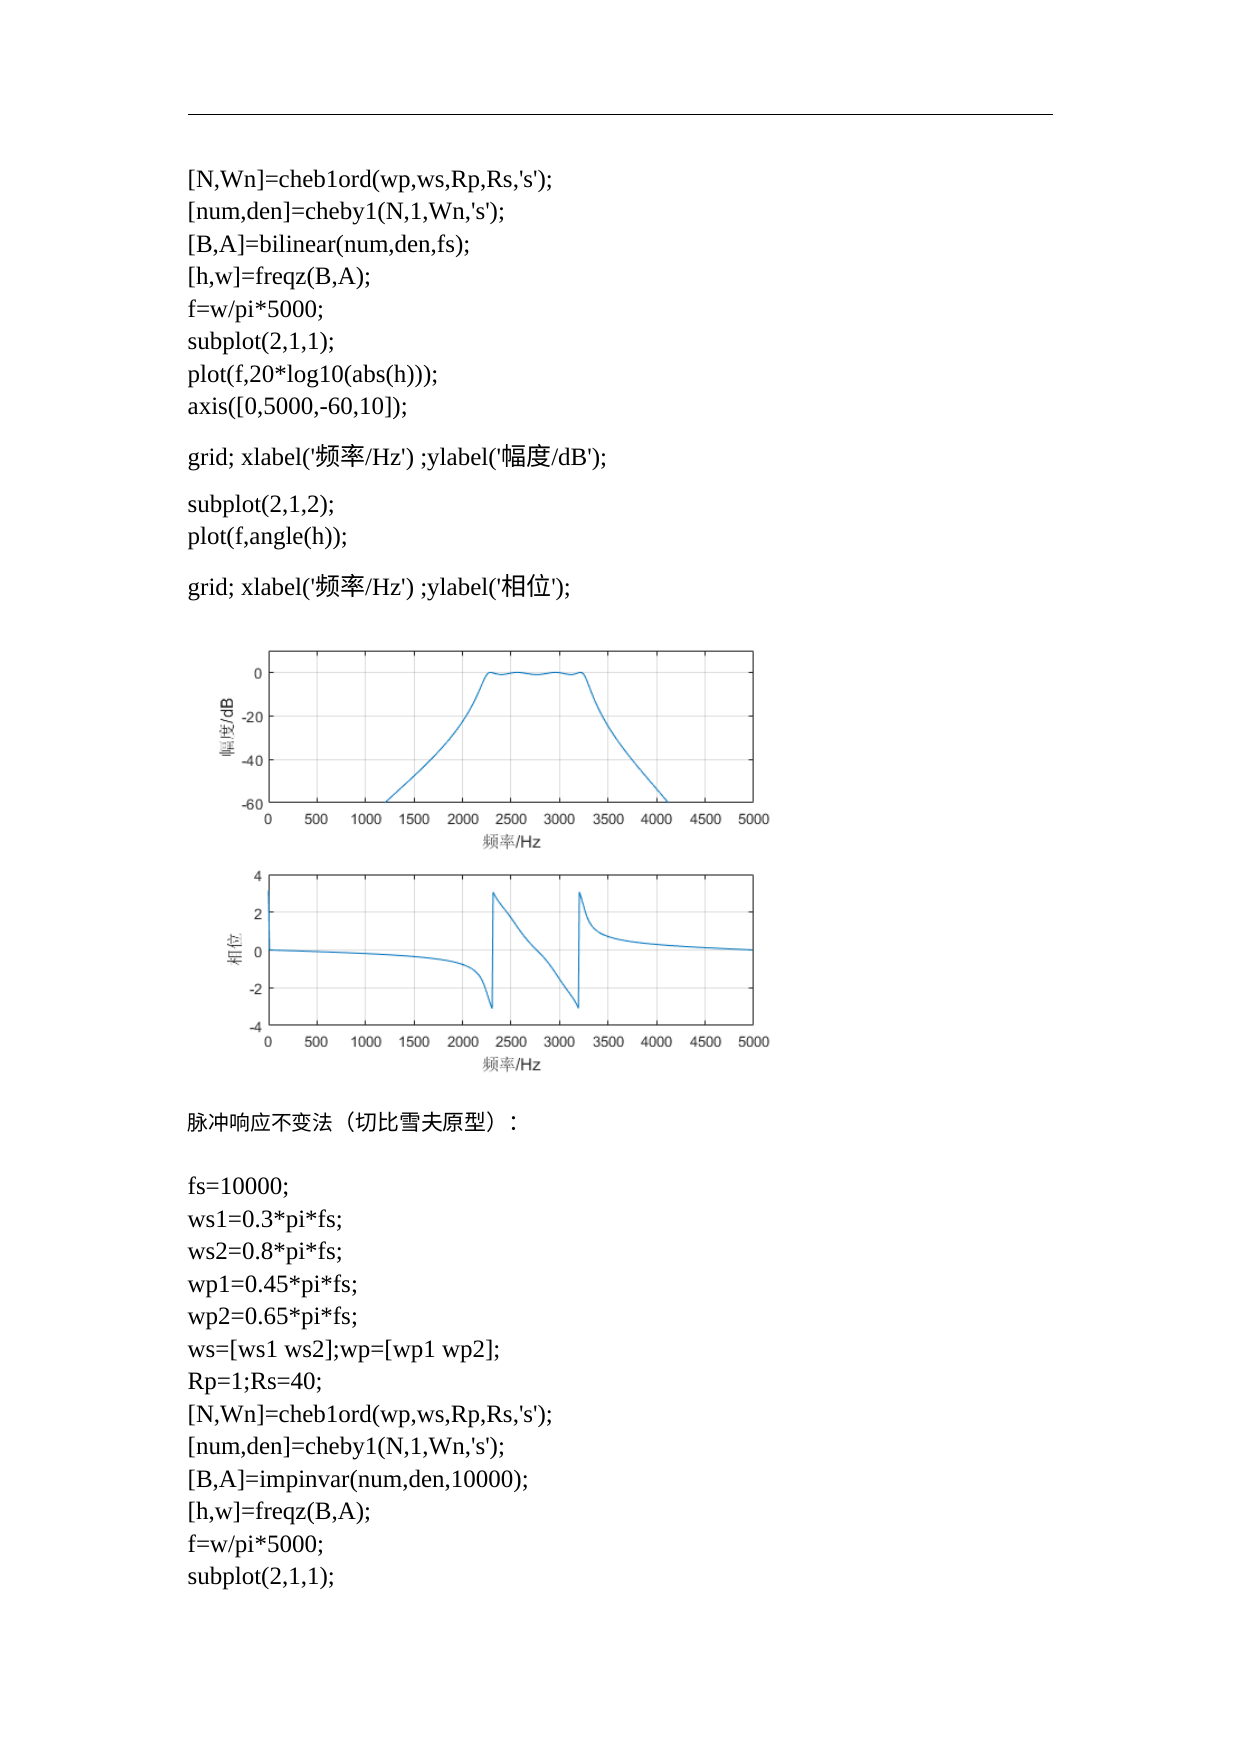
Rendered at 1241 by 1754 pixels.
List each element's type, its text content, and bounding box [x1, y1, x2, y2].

text subplot(2,1,2); [187, 487, 1053, 519]
text ws2=0.8*pi*fs; [187, 1234, 1053, 1267]
text [h,w]=freqz(B,A); [187, 1494, 1053, 1527]
text plot(f,angle(h)); [187, 519, 1053, 552]
text subplot(2,1,1); [187, 1559, 1053, 1592]
text wp1=0.45*pi*fs; [187, 1267, 1053, 1299]
text ws1=0.3*pi*fs; [187, 1202, 1053, 1234]
text [num,den]=cheby1(N,1,Wn,'s'); [187, 194, 1053, 227]
text plot(f,20*log10(abs(h))); [187, 357, 1053, 389]
text [N,Wn]=cheb1ord(wp,ws,Rp,Rs,'s'); [187, 1397, 1053, 1429]
text [B,A]=bilinear(num,den,fs); [187, 227, 1053, 259]
text ws=[ws1 ws2];wp=[wp1 wp2]; [187, 1332, 1053, 1364]
text [num,den]=cheby1(N,1,Wn,'s'); [187, 1429, 1053, 1462]
text [h,w]=freqz(B,A); [187, 259, 1053, 292]
text wp2=0.65*pi*fs; [187, 1299, 1053, 1332]
text grid; xlabel('频率/Hz') ;ylabel('幅度/dB'); [187, 422, 1053, 487]
text f=w/pi*5000; [187, 1527, 1053, 1559]
picture [187, 617, 813, 1086]
text Rp=1;Rs=40; [187, 1364, 1053, 1397]
text f=w/pi*5000; [187, 292, 1053, 324]
text subplot(2,1,1); [187, 324, 1053, 357]
text axis([0,5000,-60,10]); [187, 389, 1053, 422]
text fs=10000; [187, 1169, 1053, 1202]
text [B,A]=impinvar(num,den,10000); [187, 1462, 1053, 1494]
text [N,Wn]=cheb1ord(wp,ws,Rp,Rs,'s'); [187, 162, 1053, 194]
text 脉冲响应不变法（切比雪夫原型）： [187, 1104, 1053, 1137]
text grid; xlabel('频率/Hz') ;ylabel('相位'); [187, 552, 1053, 617]
